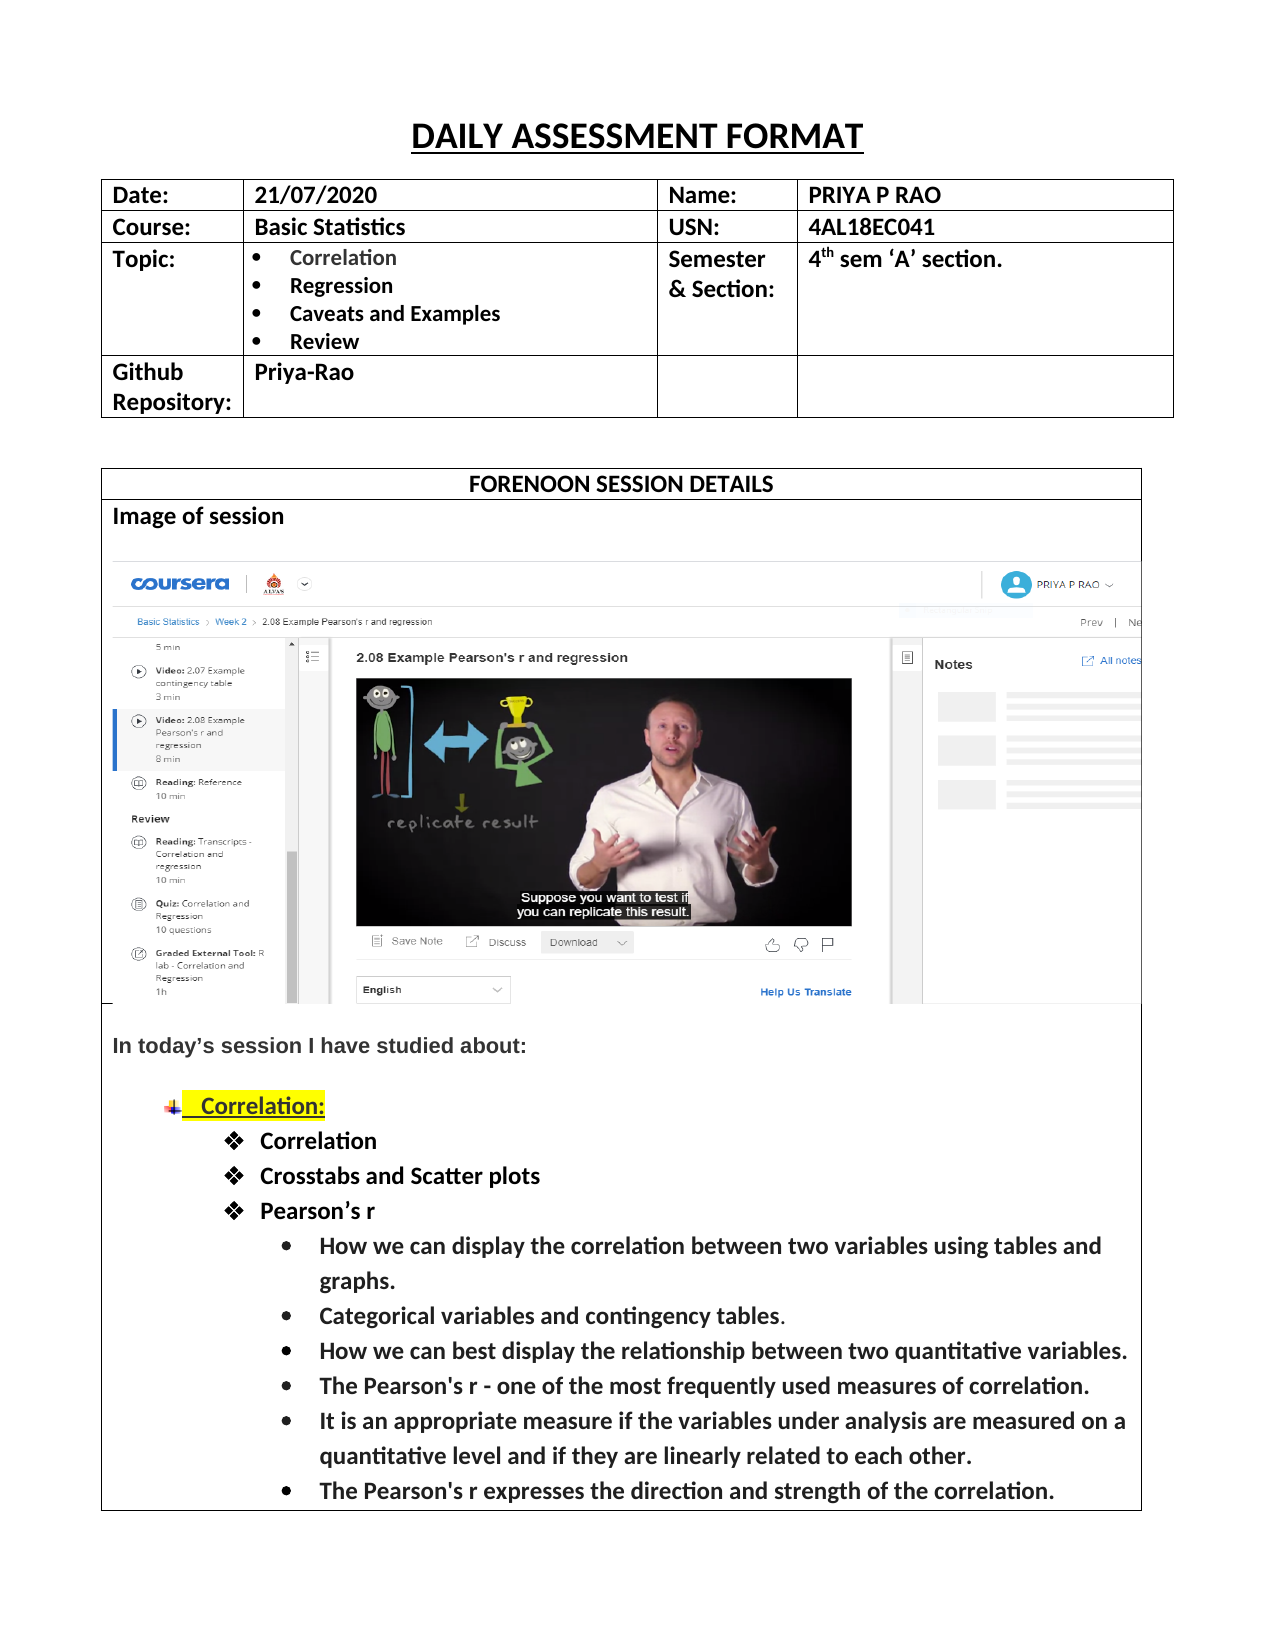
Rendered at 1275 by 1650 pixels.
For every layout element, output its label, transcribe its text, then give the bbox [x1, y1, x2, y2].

table_cell 4AL18EC041 [798, 211, 1173, 242]
table_cell Topic: [102, 243, 243, 355]
table_header Name: [658, 180, 797, 210]
table_header 21/07/2020 [244, 180, 657, 210]
picture [164, 1098, 182, 1115]
table_cell Basic Statistics [244, 211, 657, 242]
table_cell Correlation Regression Caveats and Examples Review [244, 243, 657, 355]
table_header Date: [102, 180, 243, 210]
table_cell Semester & Section: [658, 243, 797, 355]
picture [112, 561, 1142, 1004]
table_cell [102, 1004, 1141, 1510]
table_cell [658, 356, 797, 417]
table_cell Image of session [102, 500, 1141, 1003]
text DAILY ASSESSMENT FORMAT [112, 112, 1162, 158]
table_header FORENOON SESSION DETAILS [102, 469, 1141, 499]
table_cell Github Repository: [102, 356, 243, 417]
table_cell Course: [102, 211, 243, 242]
table_cell Priya-Rao [244, 356, 657, 417]
table_cell 4th sem ‘A’ section. [798, 243, 1173, 355]
table_header PRIYA P RAO [798, 180, 1173, 210]
table_cell USN: [658, 211, 797, 242]
table_cell [798, 356, 1173, 417]
